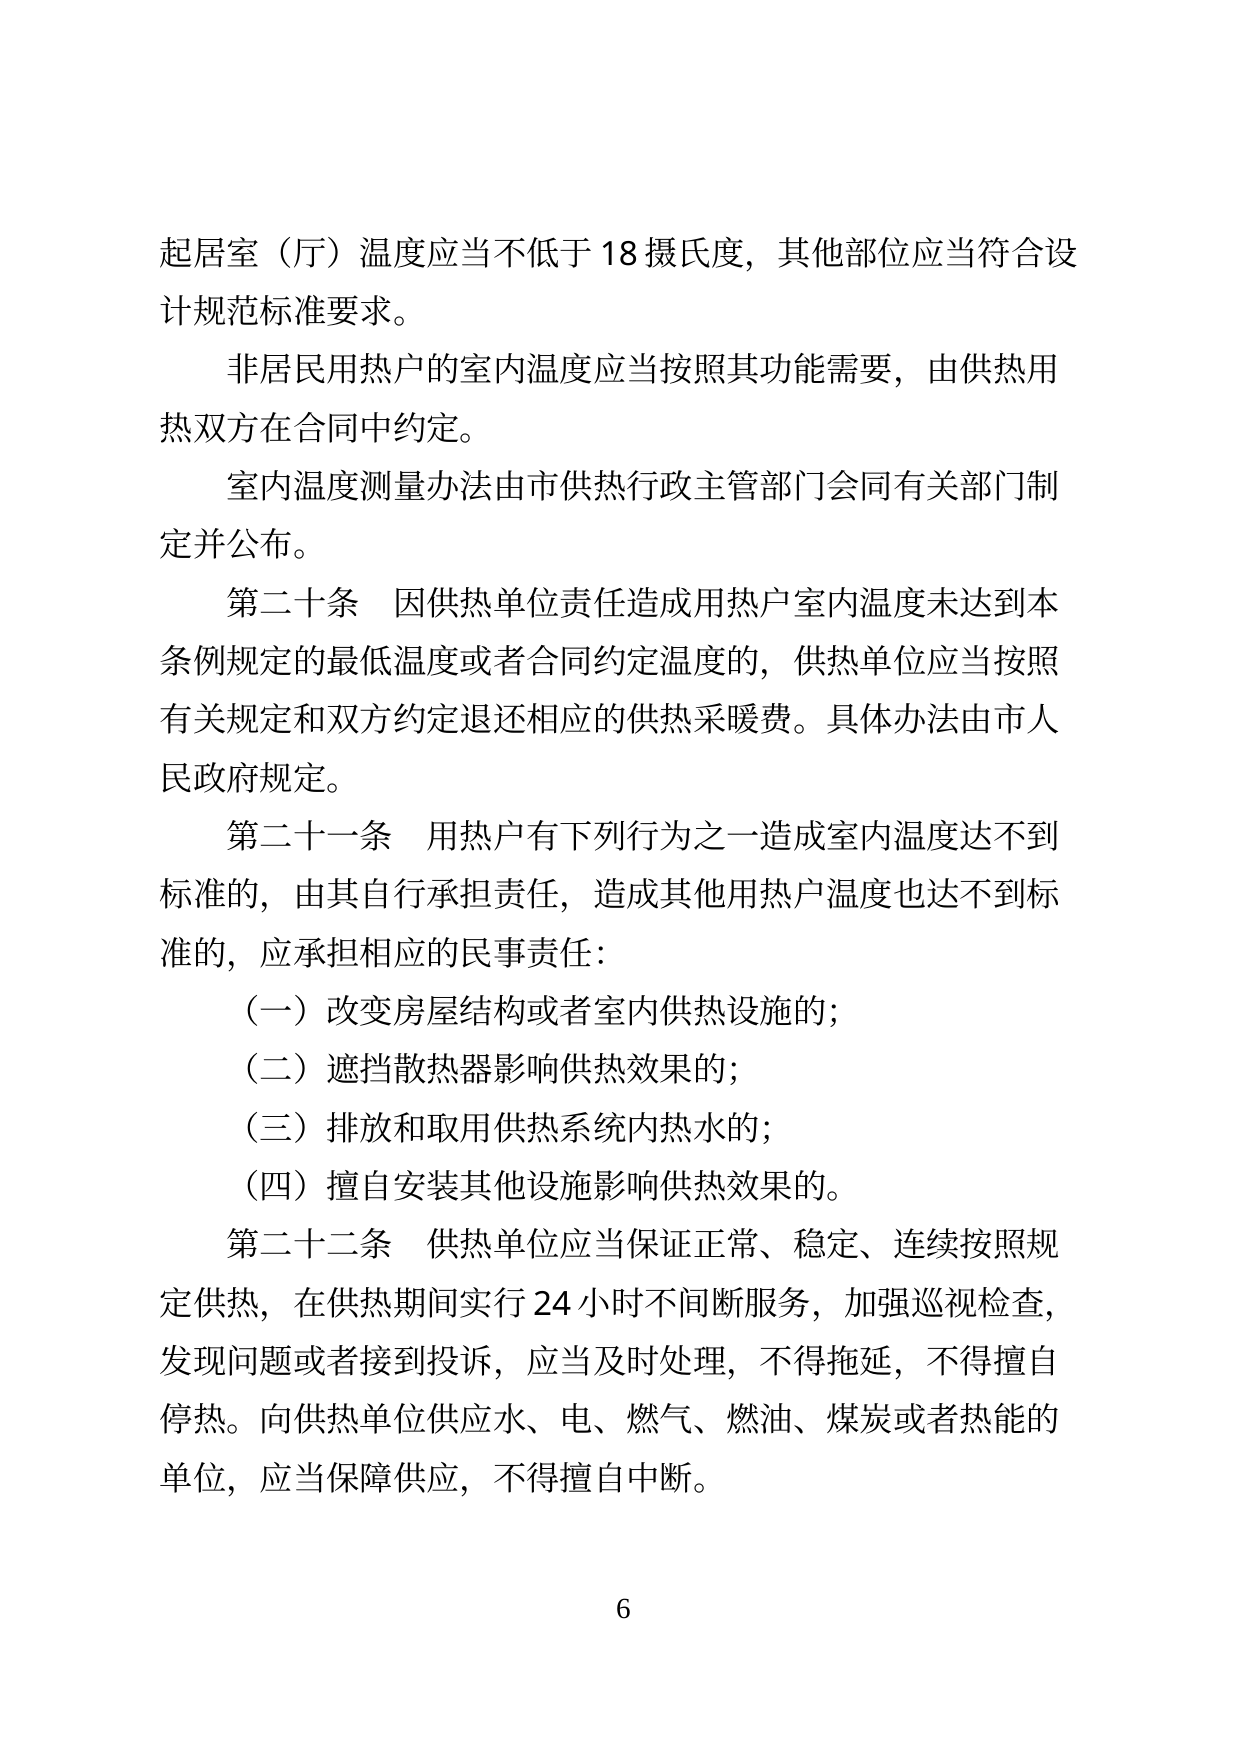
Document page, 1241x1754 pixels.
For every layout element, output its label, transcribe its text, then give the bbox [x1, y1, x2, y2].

text （二）遮挡散热器影响供热效果的； [159, 1035, 1087, 1093]
text （一）改变房屋结构或者室内供热设施的； [159, 977, 1087, 1035]
text 非居民用热户的室内温度应当按照其功能需要，由供热用热双方在合同中约定。 [159, 335, 1087, 452]
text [159, 218, 1087, 335]
text （四）擅自安装其他设施影响供热效果的。 [159, 1152, 1087, 1210]
text （三）排放和取用供热系统内热水的； [159, 1093, 1087, 1152]
text 第二十一条 用热户有下列行为之一造成室内温度达不到标准的，由其自行承担责任，造成其他用热户温度也达不到标准的，应承担相应的民事责任： [159, 802, 1087, 977]
text 第二十条 因供热单位责任造成用热户室内温度未达到本条例规定的最低温度或者合同约定温度的，供热单位应当按照有关规定和双方约定退还相应的供热采暖费。具体办法由市人民政府规定。 [159, 568, 1087, 802]
text 室内温度测量办法由市供热行政主管部门会同有关部门制定并公布。 [159, 452, 1087, 568]
text 第二十二条 供热单位应当保证正常、稳定、连续按照规定供热，在供热期间实行24小时不间断服务，加强巡视检查，发现问题或者接到投诉，应当及时处理，不得拖延，不得擅自停热。向供热单位供应水、电、燃气、燃油、煤炭或者热能的单位，应当保障供应，不得擅自中断。 [159, 1210, 1087, 1502]
